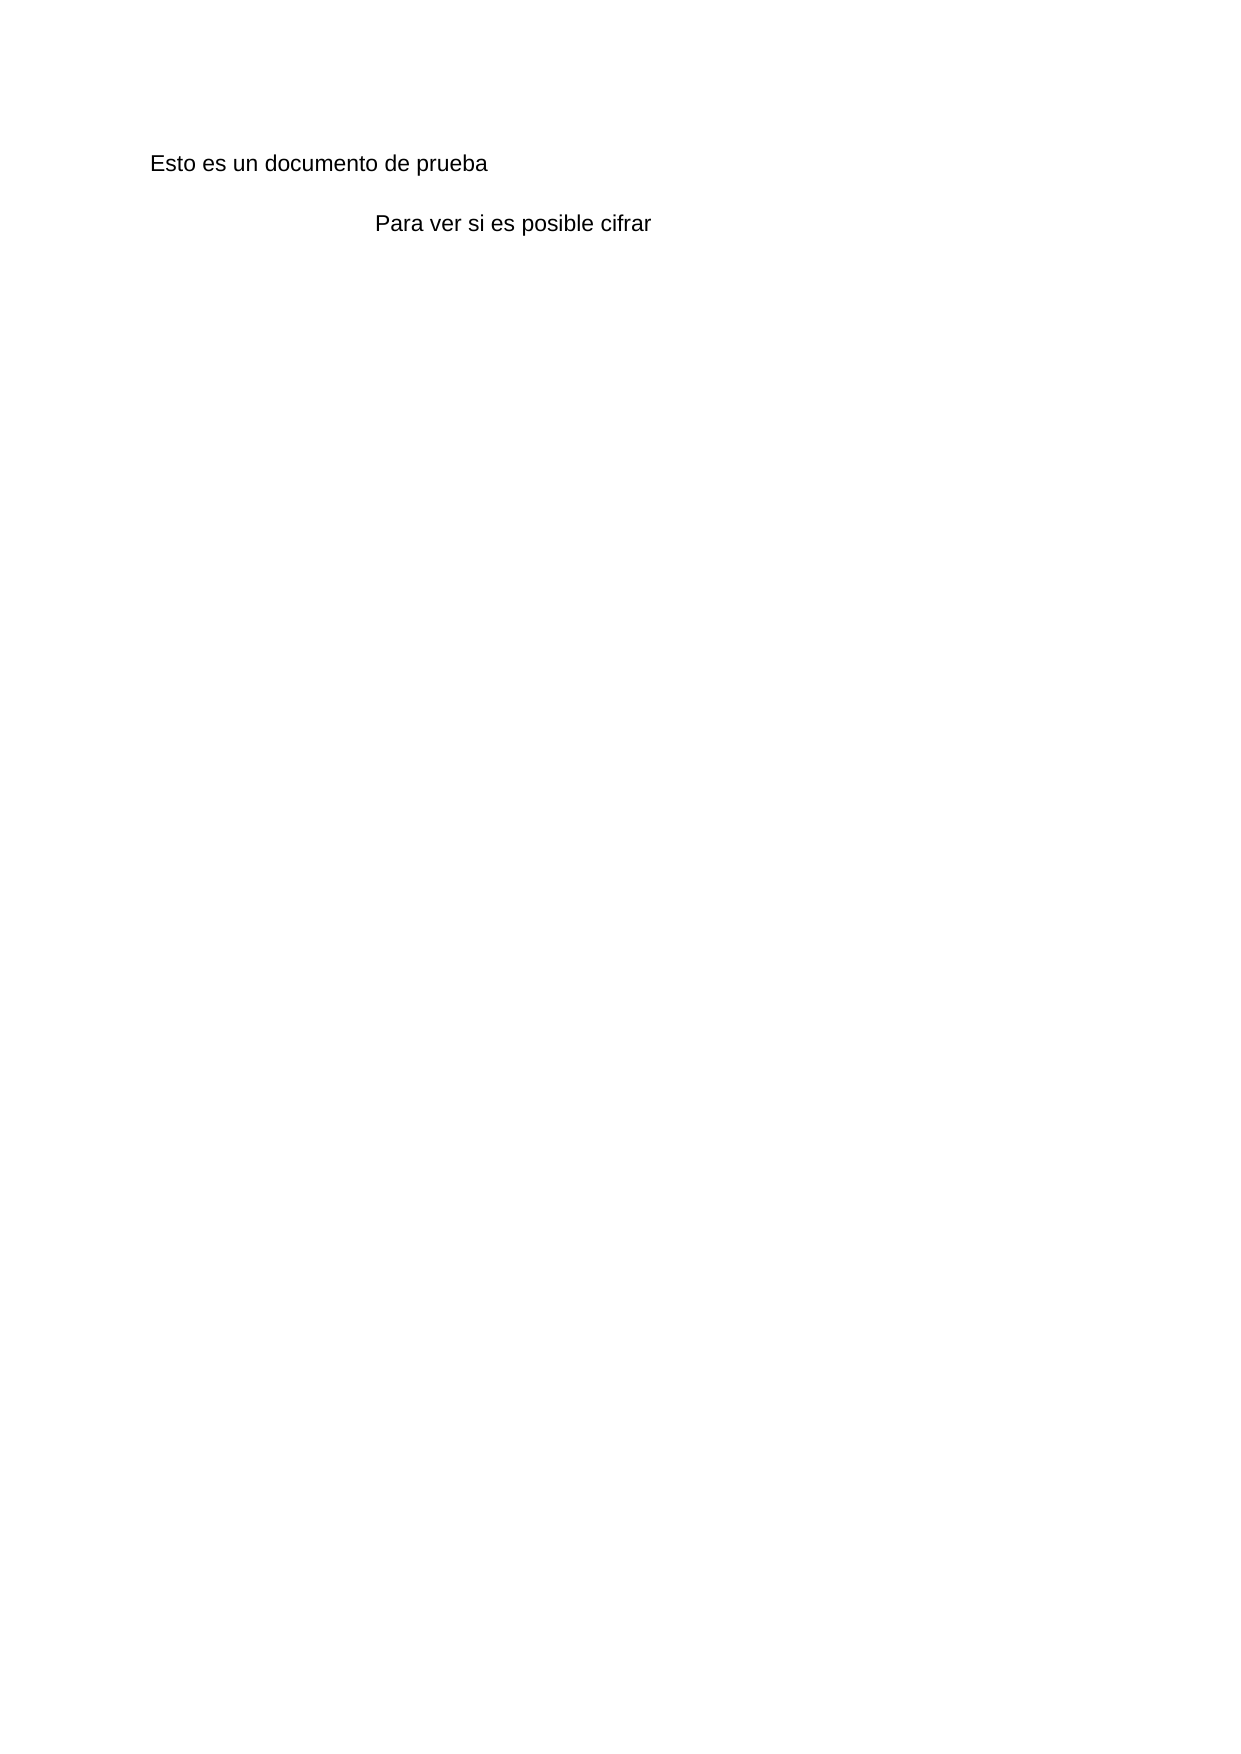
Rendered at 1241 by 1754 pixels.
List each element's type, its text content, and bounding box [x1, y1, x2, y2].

text Para ver si es posible cifrar [150, 210, 1090, 237]
text Esto es un documento de prueba [150, 150, 1090, 176]
